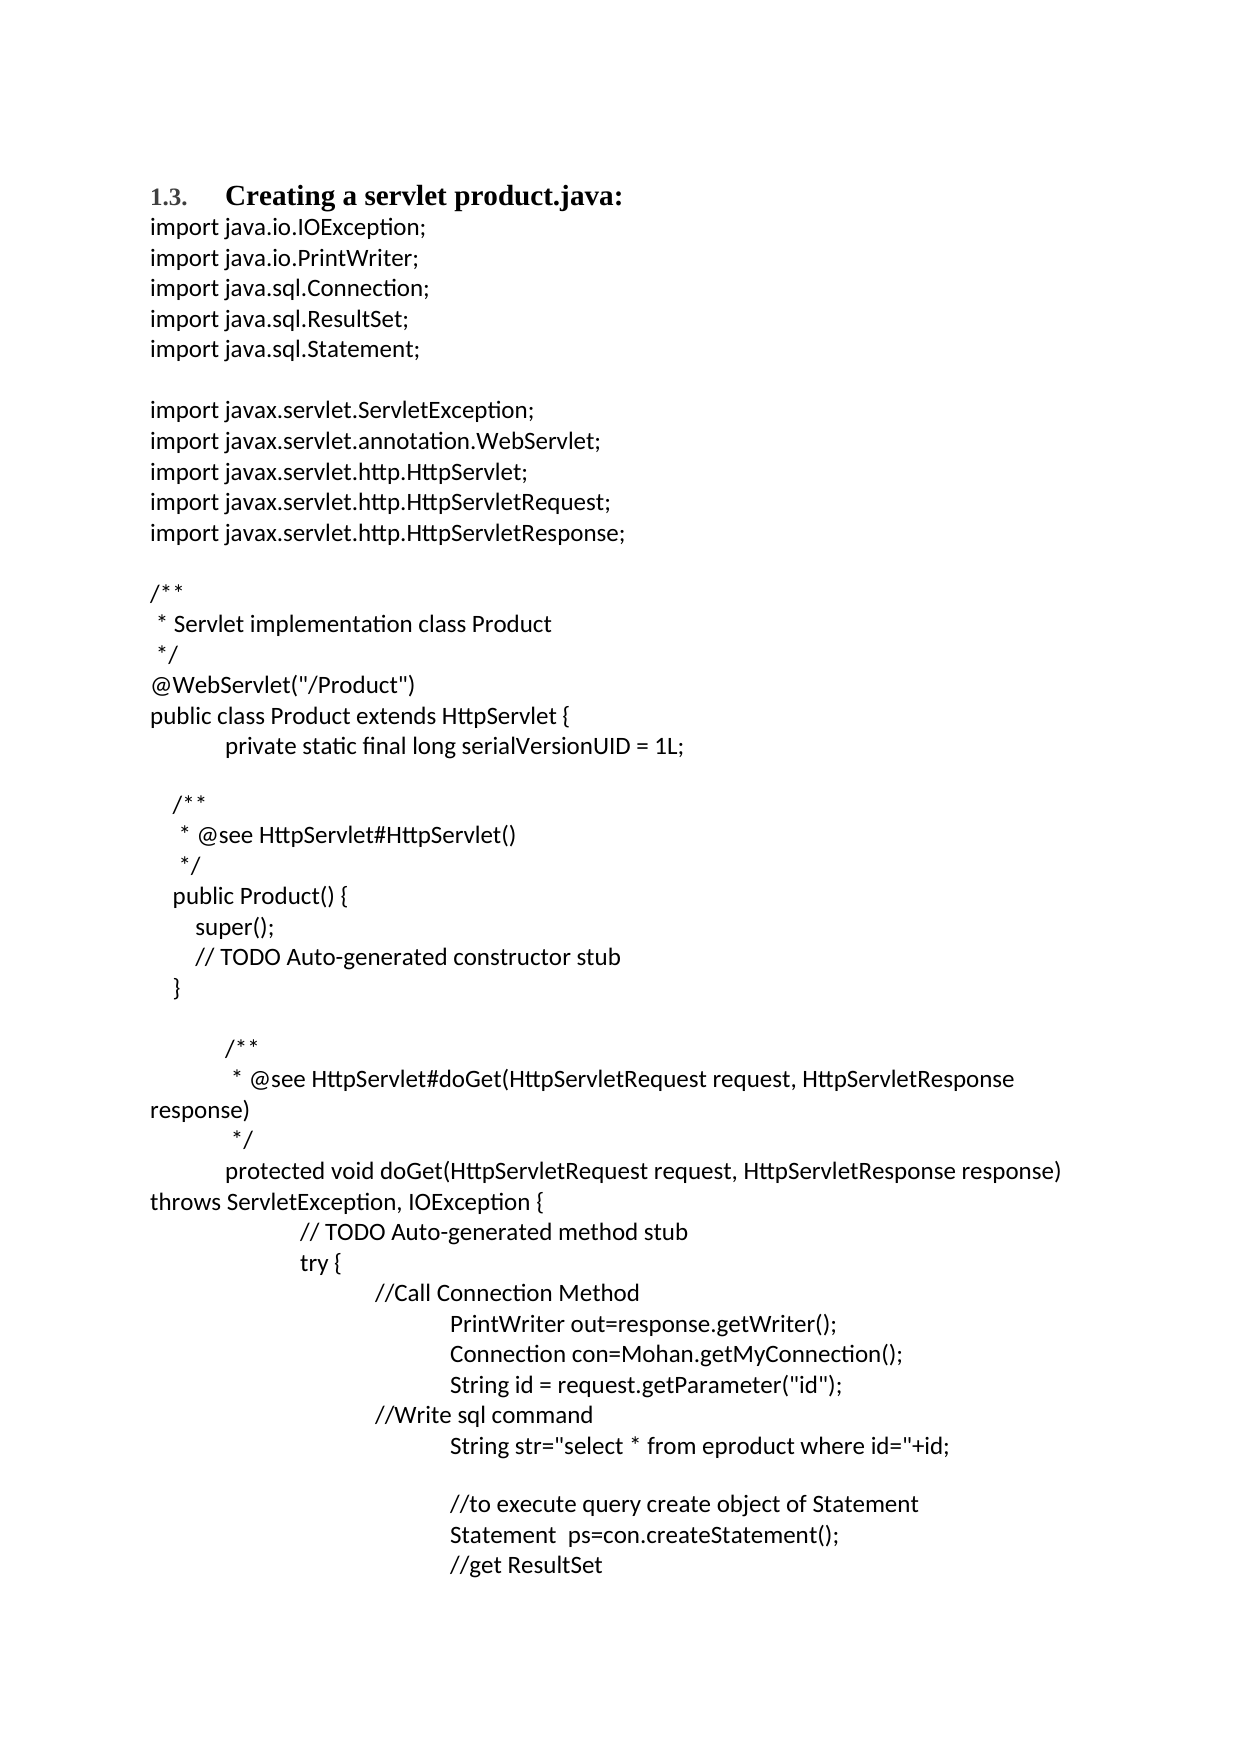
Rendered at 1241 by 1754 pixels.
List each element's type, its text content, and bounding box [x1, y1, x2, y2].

text * @see HttpServlet#HttpServlet() [150, 819, 1090, 850]
text /** [150, 578, 1090, 608]
text import java.sql.Statement; [150, 334, 1090, 364]
text @WebServlet("/Product") [150, 669, 1090, 700]
text //Call Connection Method [150, 1277, 1090, 1308]
list Creating a servlet product.java: [150, 178, 1090, 212]
text /** [150, 789, 1090, 819]
text //Write sql command [150, 1399, 1090, 1430]
text private static final long serialVersionUID = 1L; [150, 730, 1090, 761]
text // TODO Auto-generated method stub [150, 1216, 1090, 1247]
text import java.io.IOException; [150, 212, 1090, 242]
text //get ResultSet [150, 1549, 1090, 1580]
text import javax.servlet.http.HttpServlet; [150, 456, 1090, 486]
text */ [150, 850, 1090, 881]
text } [150, 972, 1090, 1003]
text super(); [150, 911, 1090, 942]
text //to execute query create object of Statement [150, 1488, 1090, 1519]
text import javax.servlet.ServletException; [150, 395, 1090, 425]
text protected void doGet(HttpServletRequest request, HttpServletResponse response) throws ServletException, IOException { [150, 1155, 1090, 1216]
text import javax.servlet.http.HttpServletResponse; [150, 517, 1090, 547]
text /** [150, 1033, 1090, 1064]
text // TODO Auto-generated constructor stub [150, 942, 1090, 972]
text try { [150, 1247, 1090, 1277]
text import java.io.PrintWriter; [150, 242, 1090, 273]
text */ [150, 639, 1090, 669]
text import java.sql.Connection; [150, 273, 1090, 303]
text public Product() { [150, 881, 1090, 911]
text Statement ps=con.createStatement(); [150, 1519, 1090, 1549]
text import java.sql.ResultSet; [150, 303, 1090, 334]
text import javax.servlet.http.HttpServletRequest; [150, 486, 1090, 517]
text String id = request.getParameter("id"); [150, 1369, 1090, 1399]
text public class Product extends HttpServlet { [150, 700, 1090, 730]
text * Servlet implementation class Product [150, 608, 1090, 639]
text String str="select * from eproduct where id="+id; [150, 1430, 1090, 1460]
text PrintWriter out=response.getWriter(); [150, 1308, 1090, 1338]
text * @see HttpServlet#doGet(HttpServletRequest request, HttpServletResponse response) [150, 1064, 1090, 1125]
text Connection con=Mohan.getMyConnection(); [150, 1338, 1090, 1369]
text import javax.servlet.annotation.WebServlet; [150, 425, 1090, 456]
text */ [150, 1125, 1090, 1155]
